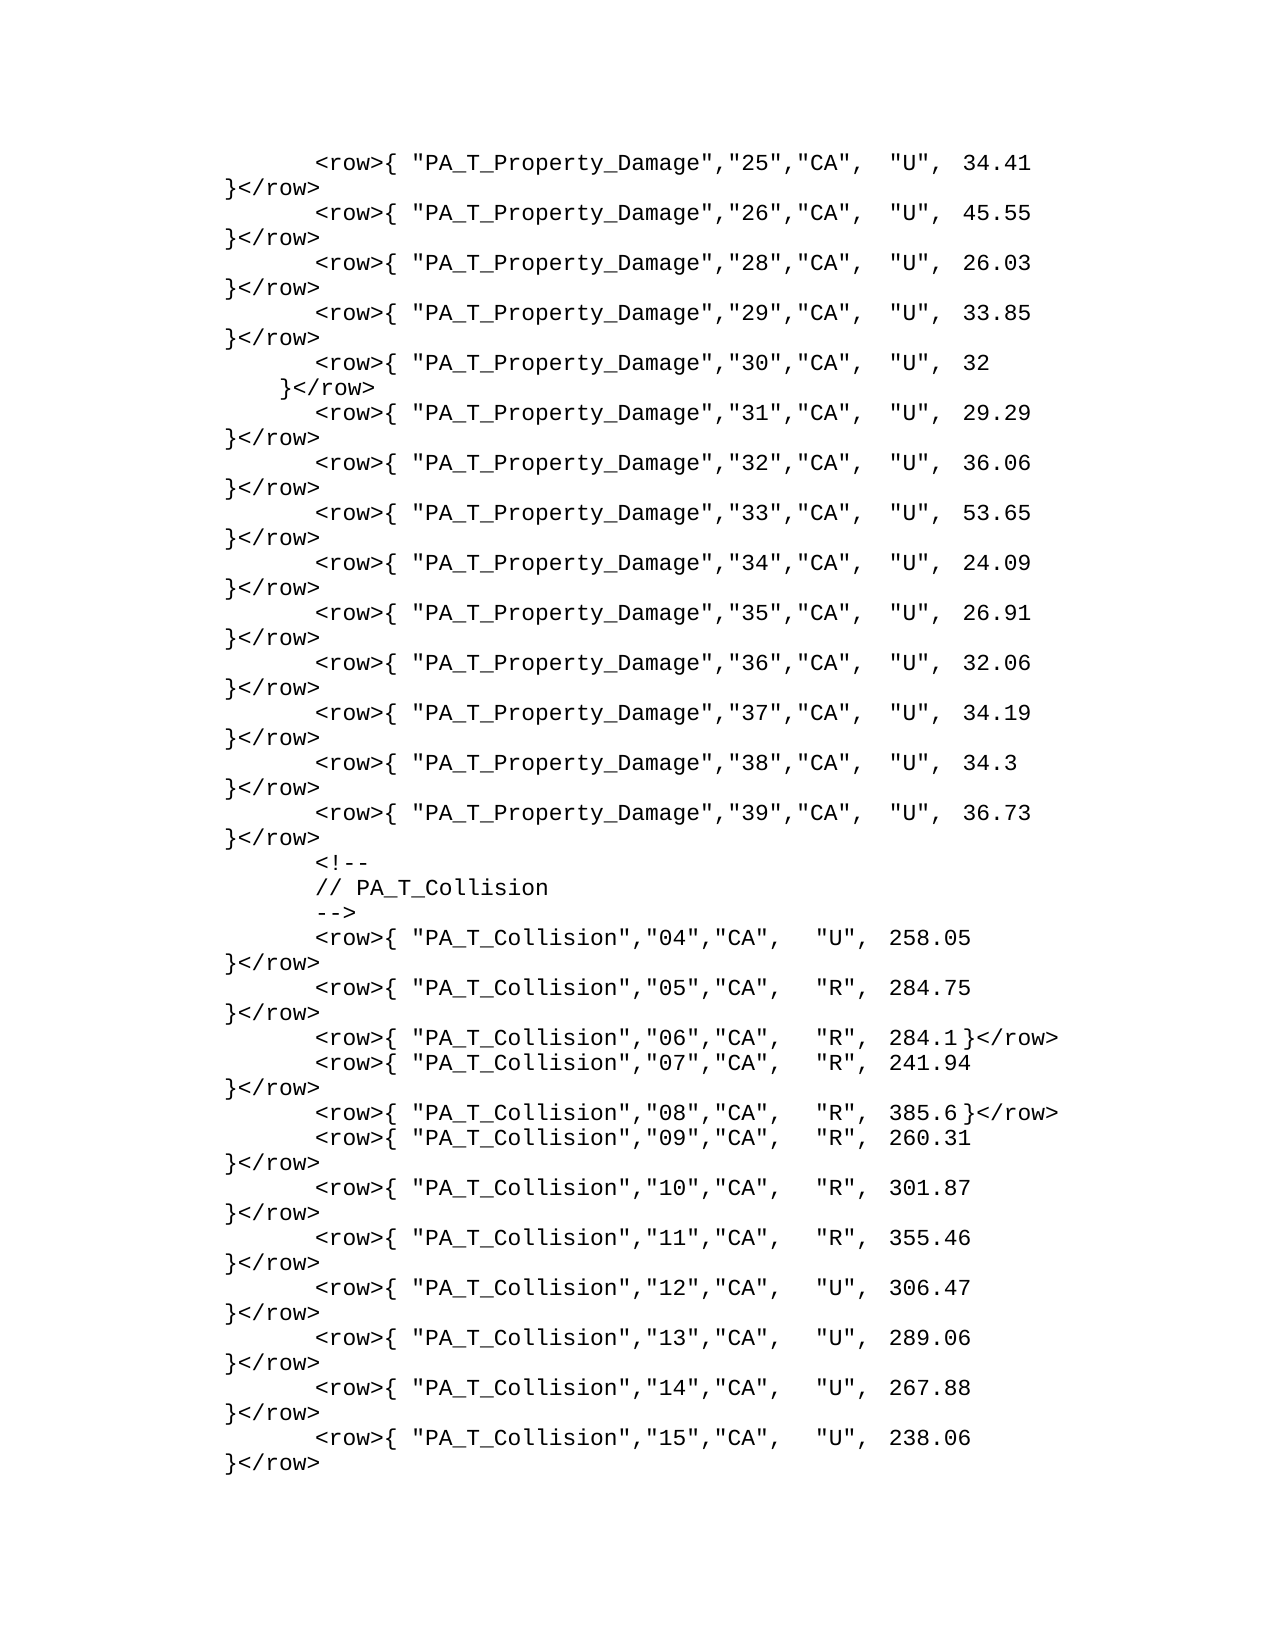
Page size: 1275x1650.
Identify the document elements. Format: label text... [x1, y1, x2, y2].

text <row>{ "PA_T_Property_Damage","35","CA", "U", 26.91 }</row> [150, 600, 1125, 650]
text --> [150, 900, 1125, 925]
text <row>{ "PA_T_Property_Damage","32","CA", "U", 36.06 }</row> [150, 450, 1125, 500]
text <row>{ "PA_T_Collision","05","CA", "R", 284.75 }</row> [150, 975, 1125, 1025]
text <row>{ "PA_T_Property_Damage","37","CA", "U", 34.19 }</row> [150, 700, 1125, 750]
text <row>{ "PA_T_Collision","15","CA", "U", 238.06 }</row> [150, 1425, 1125, 1475]
text // PA_T_Collision [150, 875, 1125, 900]
text <row>{ "PA_T_Property_Damage","28","CA", "U", 26.03 }</row> [150, 250, 1125, 300]
text <row>{ "PA_T_Collision","14","CA", "U", 267.88 }</row> [150, 1375, 1125, 1425]
text <row>{ "PA_T_Collision","12","CA", "U", 306.47 }</row> [150, 1275, 1125, 1325]
text <row>{ "PA_T_Collision","04","CA", "U", 258.05 }</row> [150, 925, 1125, 975]
text <row>{ "PA_T_Property_Damage","36","CA", "U", 32.06 }</row> [150, 650, 1125, 700]
text <row>{ "PA_T_Property_Damage","25","CA", "U", 34.41 }</row> [150, 150, 1125, 200]
text <row>{ "PA_T_Collision","08","CA", "R", 385.6 }</row> [150, 1100, 1125, 1125]
text <row>{ "PA_T_Collision","09","CA", "R", 260.31 }</row> [150, 1125, 1125, 1175]
text <row>{ "PA_T_Collision","11","CA", "R", 355.46 }</row> [150, 1225, 1125, 1275]
text <row>{ "PA_T_Property_Damage","39","CA", "U", 36.73 }</row> [150, 800, 1125, 850]
text <row>{ "PA_T_Collision","10","CA", "R", 301.87 }</row> [150, 1175, 1125, 1225]
text <row>{ "PA_T_Property_Damage","30","CA", "U", 32 }</row> [150, 350, 1125, 400]
text <row>{ "PA_T_Property_Damage","31","CA", "U", 29.29 }</row> [150, 400, 1125, 450]
text <row>{ "PA_T_Property_Damage","34","CA", "U", 24.09 }</row> [150, 550, 1125, 600]
text <!-- [150, 850, 1125, 875]
text <row>{ "PA_T_Property_Damage","33","CA", "U", 53.65 }</row> [150, 500, 1125, 550]
text <row>{ "PA_T_Property_Damage","29","CA", "U", 33.85 }</row> [150, 300, 1125, 350]
text <row>{ "PA_T_Collision","13","CA", "U", 289.06 }</row> [150, 1325, 1125, 1375]
text <row>{ "PA_T_Collision","07","CA", "R", 241.94 }</row> [150, 1050, 1125, 1100]
text <row>{ "PA_T_Collision","06","CA", "R", 284.1 }</row> [150, 1025, 1125, 1050]
text <row>{ "PA_T_Property_Damage","38","CA", "U", 34.3 }</row> [150, 750, 1125, 800]
text <row>{ "PA_T_Property_Damage","26","CA", "U", 45.55 }</row> [150, 200, 1125, 250]
